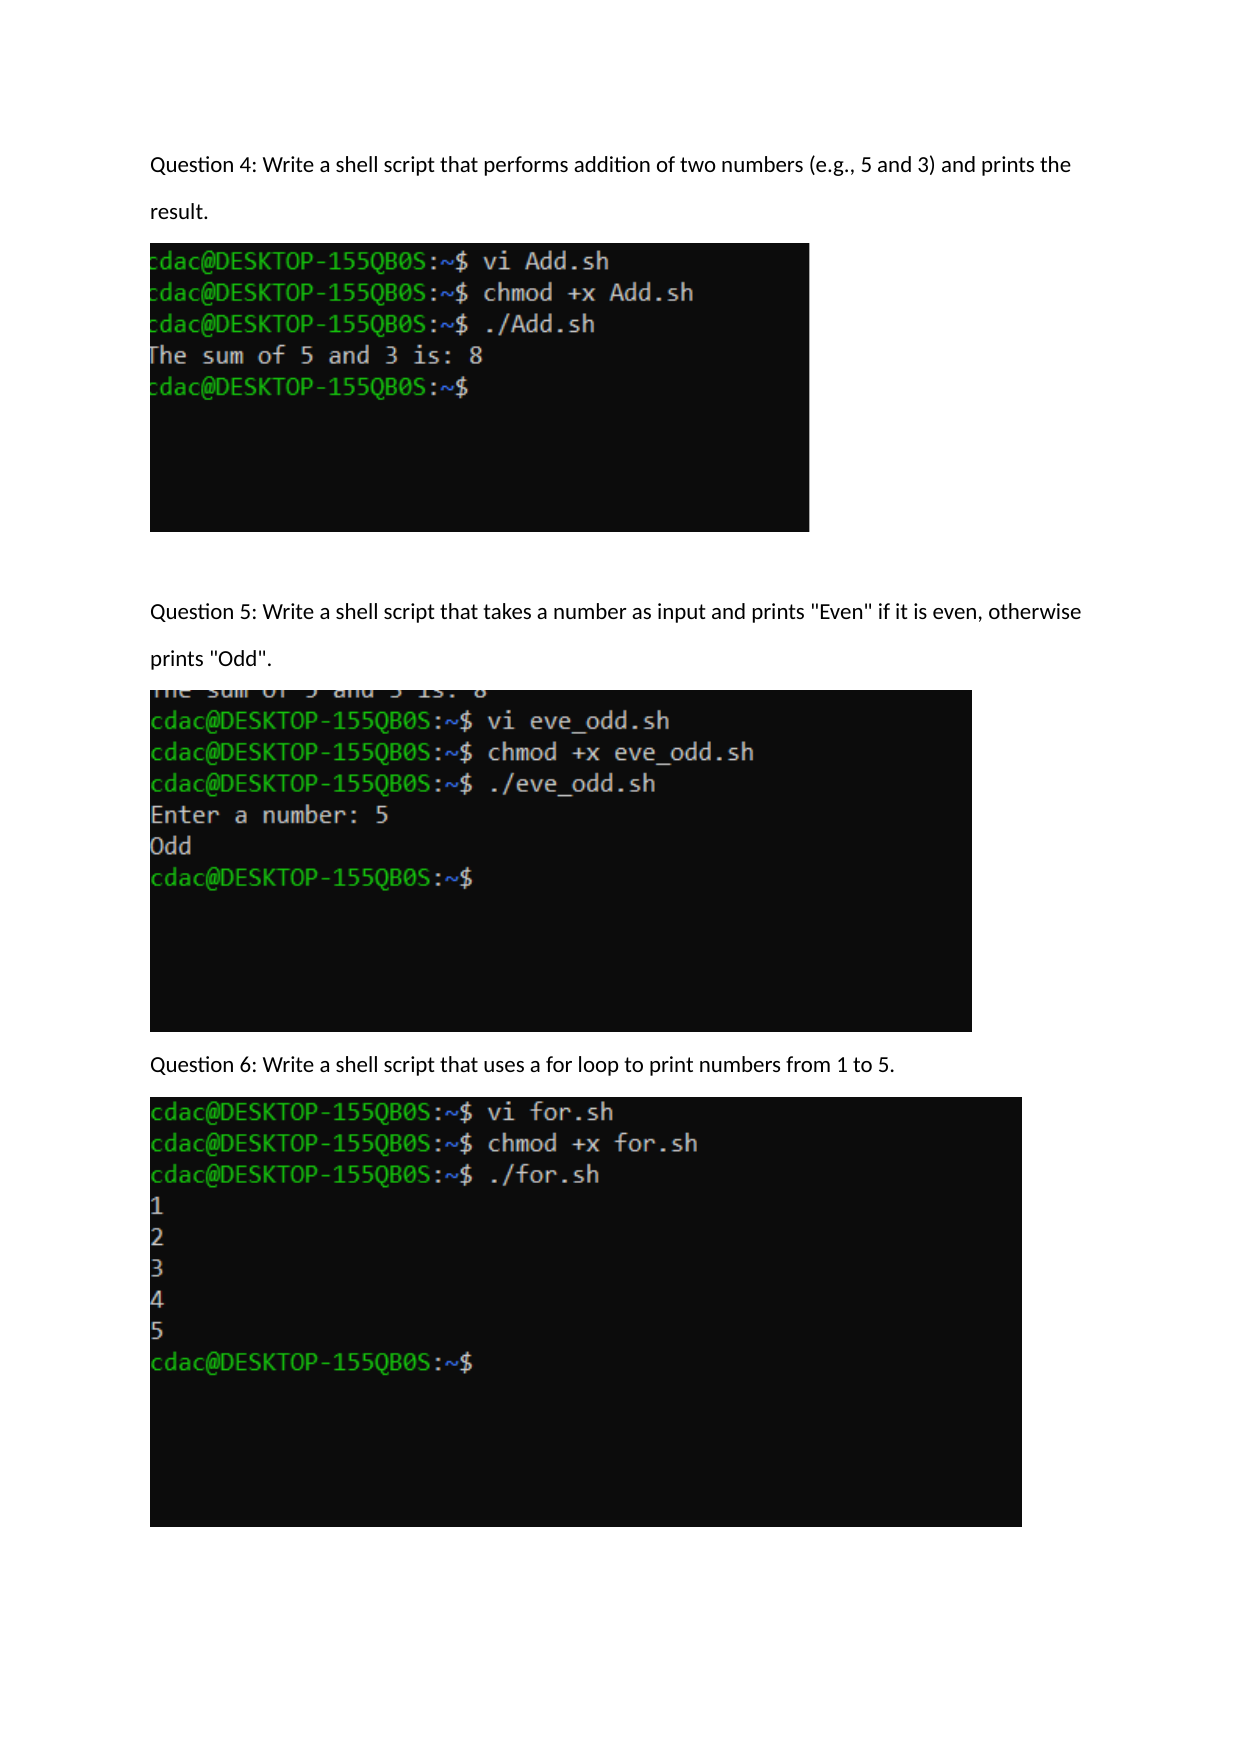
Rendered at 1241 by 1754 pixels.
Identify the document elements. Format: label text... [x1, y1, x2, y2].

text prints "Odd". [150, 644, 1090, 672]
picture [150, 1097, 1022, 1527]
picture [150, 690, 972, 1032]
text result. [150, 197, 1090, 225]
text Question 6: Write a shell script that uses a for loop to print numbers from 1 to 5. [150, 1050, 1090, 1078]
text Question 4: Write a shell script that performs addition of two numbers (e.g., 5 and 3) and prints the [150, 150, 1090, 178]
picture [150, 243, 810, 532]
text Question 5: Write a shell script that takes a number as input and prints "Even" if it is even, otherwise [150, 597, 1090, 625]
